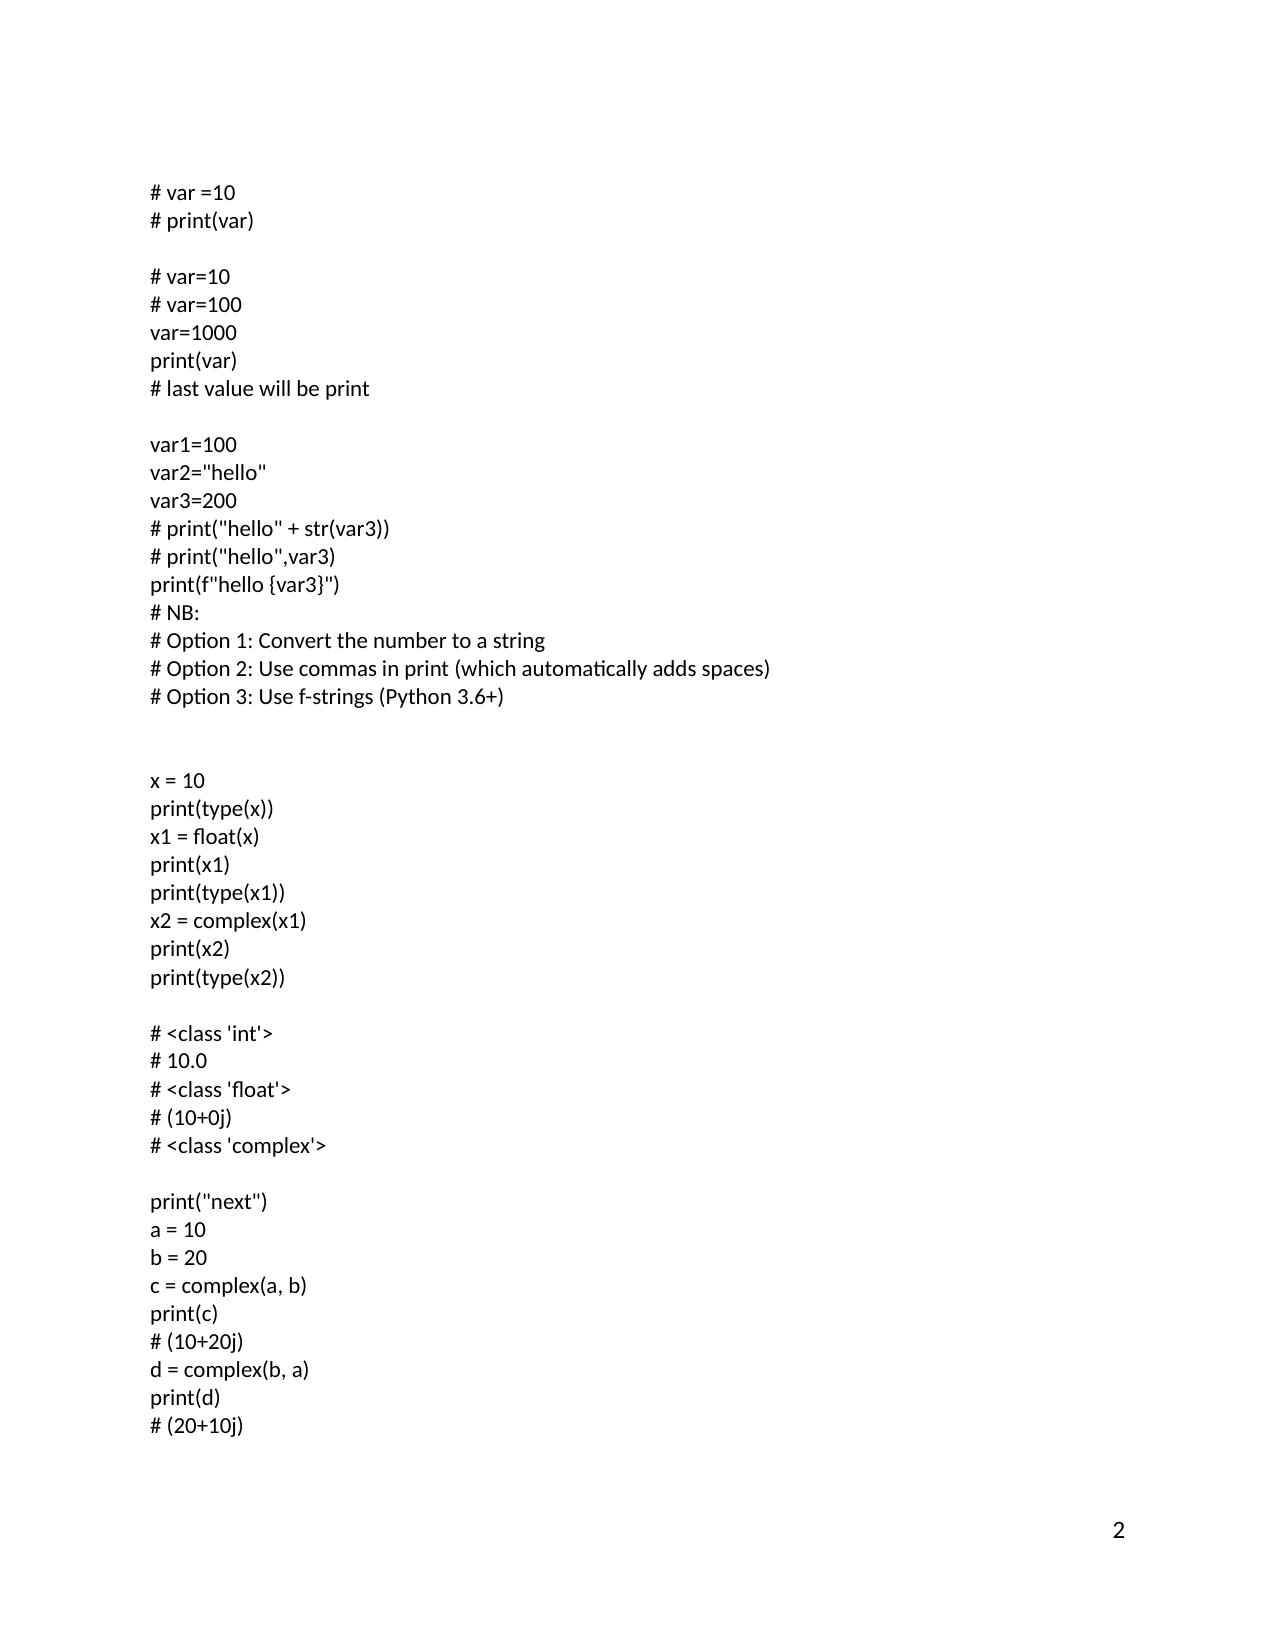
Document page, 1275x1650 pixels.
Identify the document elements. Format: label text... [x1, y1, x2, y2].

text # var =10 # print(var) # var=10 # var=100 var=1000 print(var) # last value will be print var1=100 var2="hello" var3=200 # print("hello" + str(var3)) # print("hello",var3) print(f"hello {var3}") # NB: # Option 1: Convert the number to a string # Option 2: Use commas in print (which automatically adds spaces) # Option 3: Use f-strings (Python 3.6+) [150, 178, 1125, 710]
text x = 10 print(type(x)) x1 = float(x) print(x1) print(type(x1)) x2 = complex(x1) print(x2) print(type(x2)) # <class 'int'> # 10.0 # <class 'float'> # (10+0j) # <class 'complex'> print("next") a = 10 b = 20 c = complex(a, b) print(c) # (10+20j) d = complex(b, a) print(d) # (20+10j) [150, 766, 1125, 1439]
